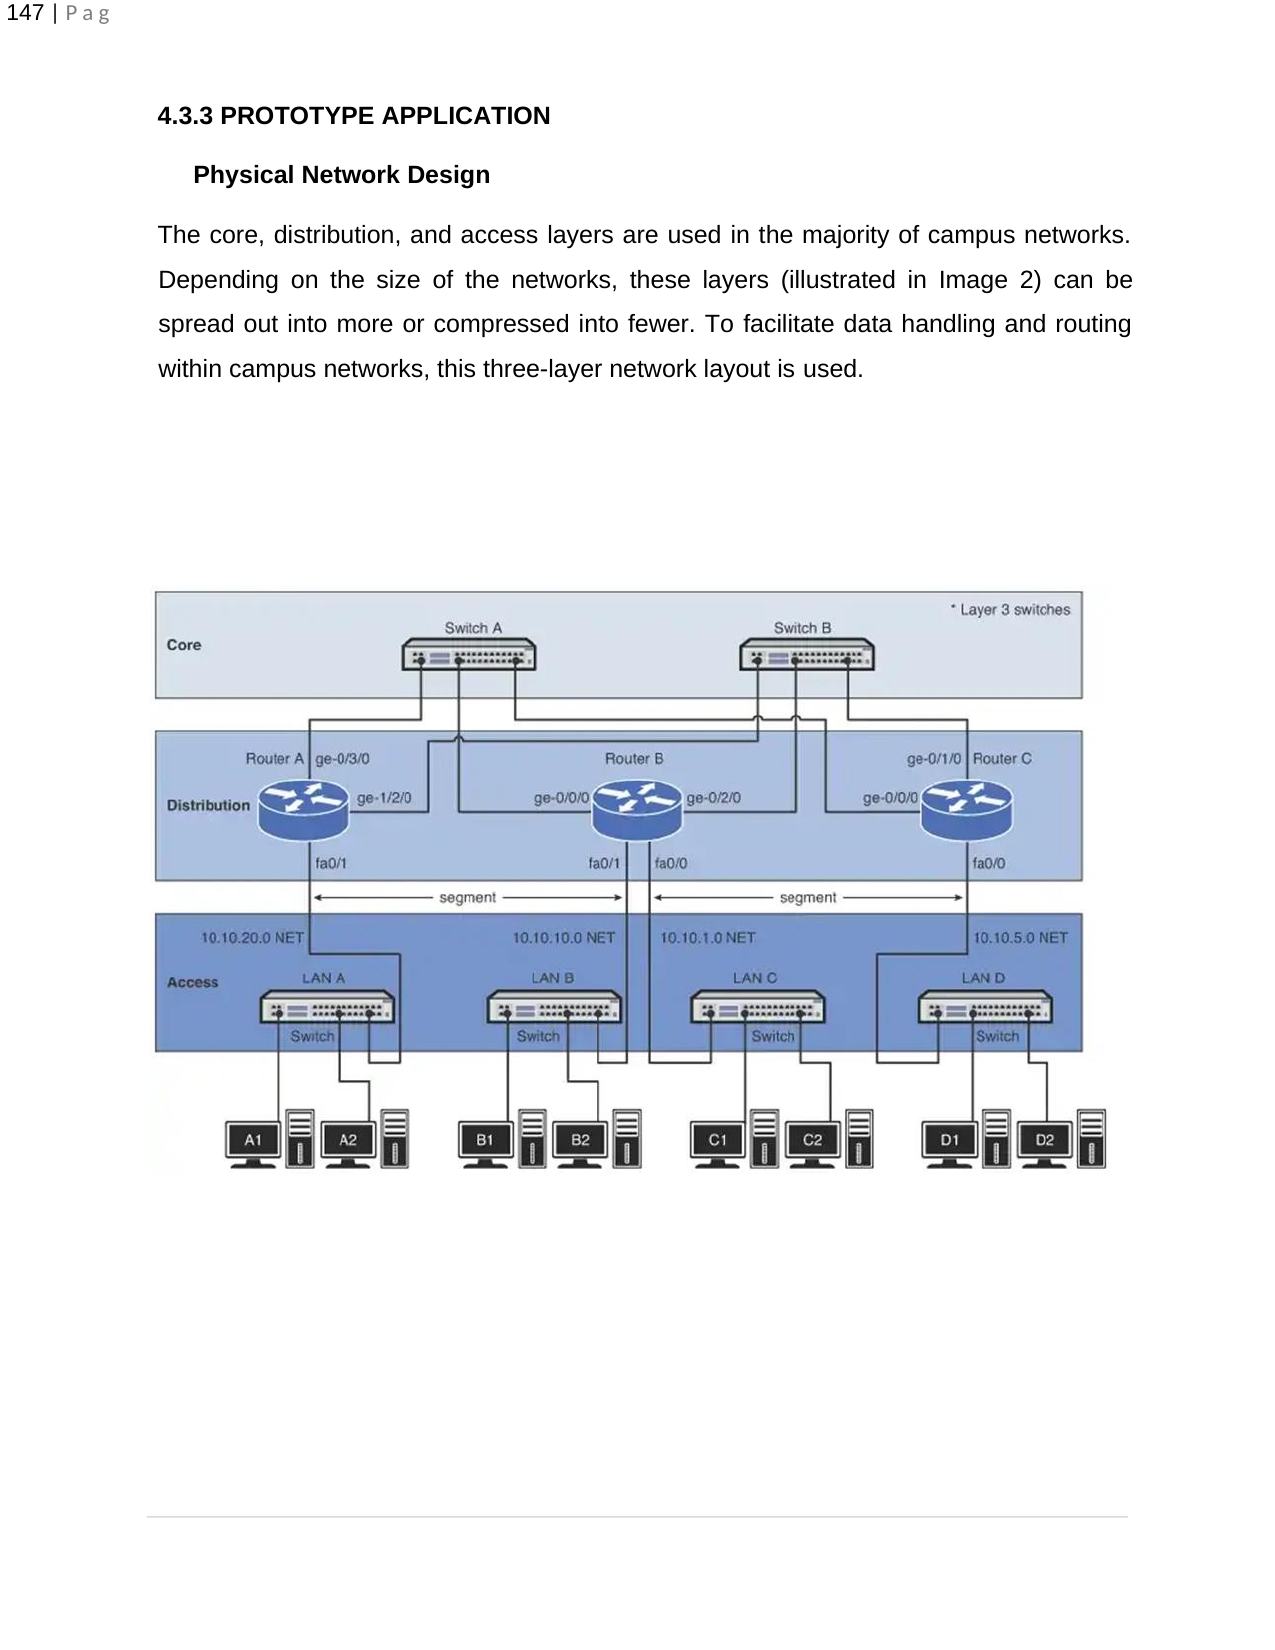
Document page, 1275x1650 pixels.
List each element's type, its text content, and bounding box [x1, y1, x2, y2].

subtitle PROTOTYPE APPLICATION Physical Network Design [157, 101, 551, 189]
picture [150, 585, 1110, 1174]
text The core, distribution, and access layers are used in the majority of campus networks. Depending on the size of the networks, these layers (illustrated in Image 2) can be spread out into more or compressed into fewer. To facilitate data handling and routing within campus networks, this three-layer network layout is used. [157, 220, 1133, 382]
